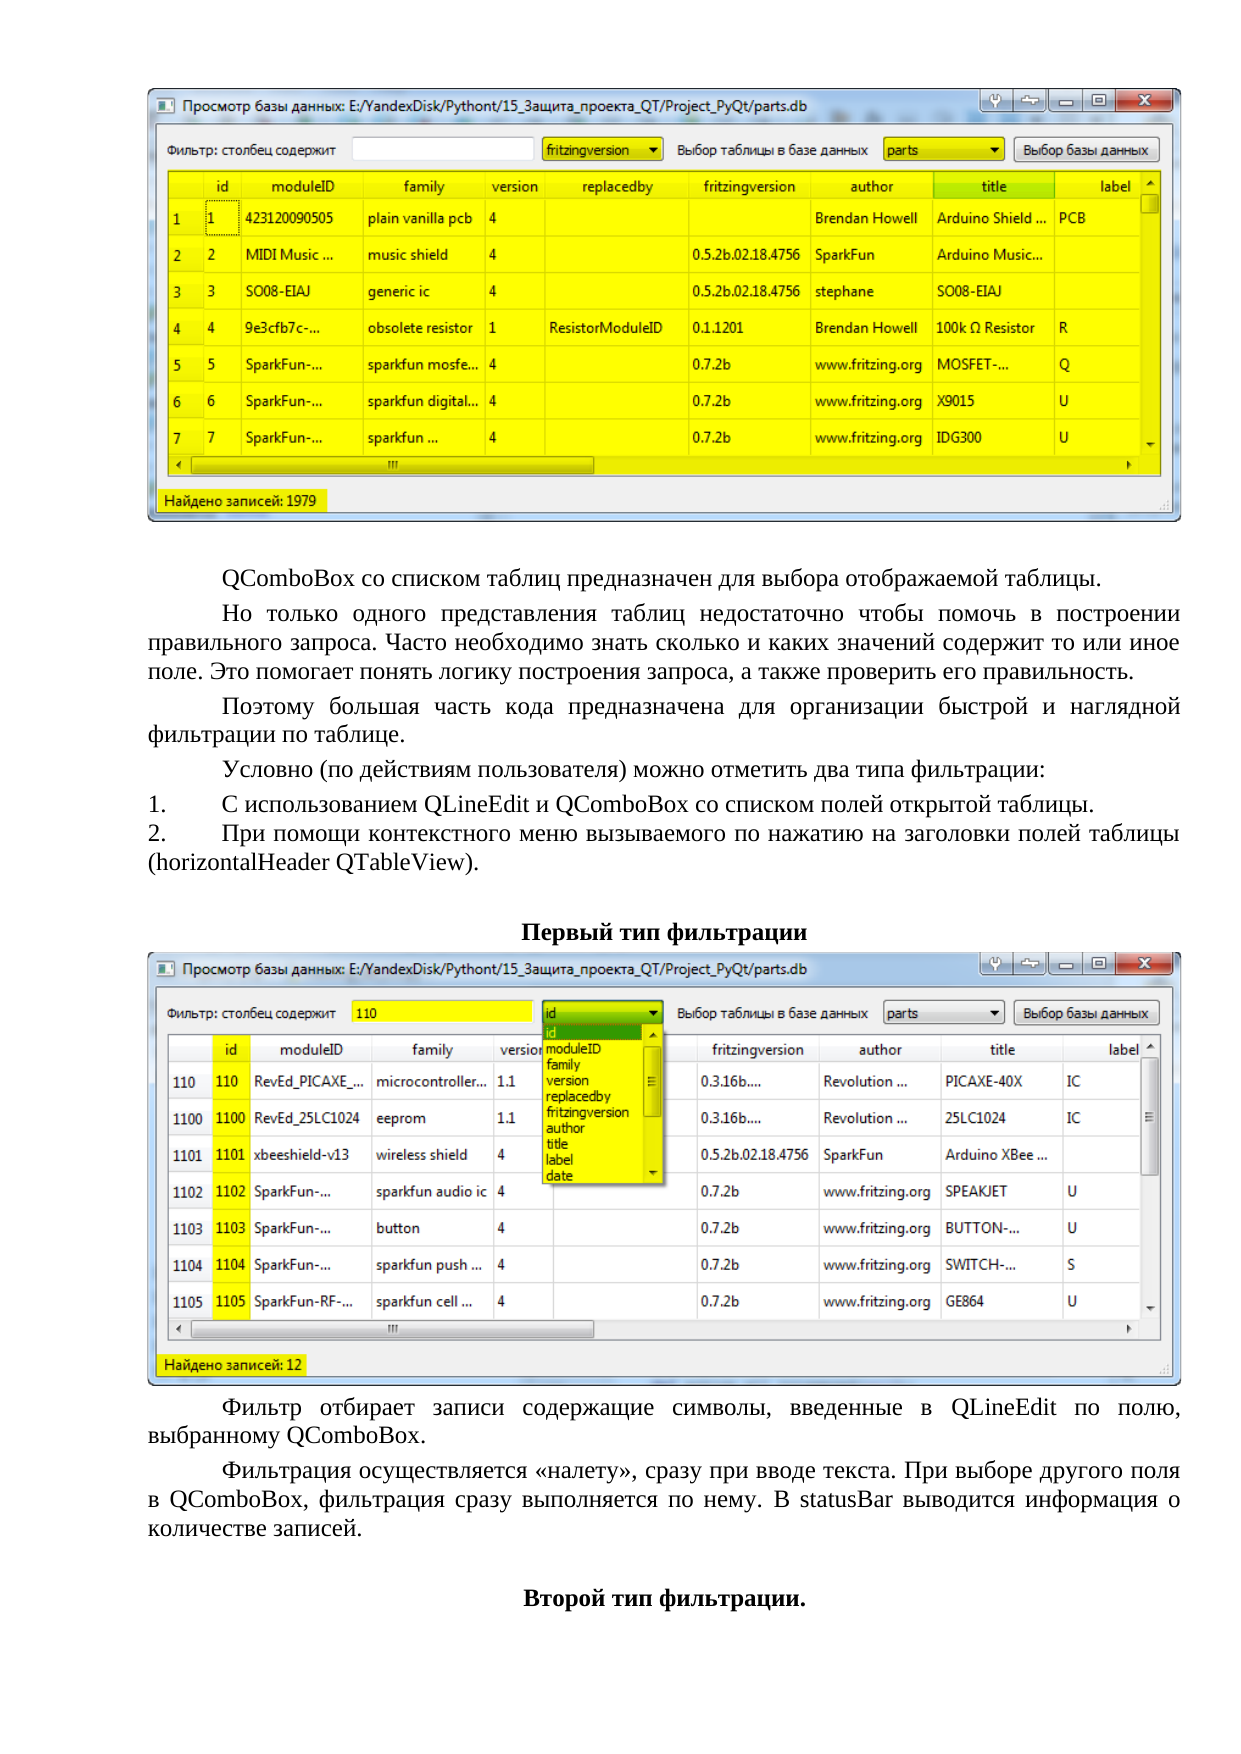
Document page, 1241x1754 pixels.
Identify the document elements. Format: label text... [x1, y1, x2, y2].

list С использованием QLineEdit и QComboBox со списком полей открытой таблицы. [148, 789, 1181, 818]
text Фильтрация осуществляется «налету», сразу при вводе текста. При выборе другого поля в QComboBox, фильтрация сразу выполняется по нему. В statusBar выводится информация о количестве записей. [148, 1455, 1181, 1542]
text Условно (по действиям пользователя) можно отметить два типа фильтрации: [148, 754, 1181, 783]
picture [147, 88, 1182, 522]
text Второй тип фильтрации. [148, 1583, 1181, 1612]
list При помощи контекстного меню вызываемого по нажатию на заголовки полей таблицы (horizontalHeader QTableView). [148, 818, 1181, 876]
text Первый тип фильтрации [148, 917, 1181, 946]
text Фильтр отбирает записи содержащие символы, введенные в QLineEdit по полю, выбранному QComboBox. [148, 1392, 1181, 1449]
picture [147, 952, 1182, 1386]
text Но только одного представления таблиц недостаточно чтобы помочь в построении правильного запроса. Часто необходимо знать сколько и каких значений содержит то или иное поле. Это помогает понять логику построения запроса, а также проверить его правильность. [148, 598, 1181, 684]
text QComboBox со списком таблиц предназначен для выбора отображаемой таблицы. [148, 563, 1181, 592]
text Поэтому большая часть кода предназначена для организации быстрой и наглядной фильтрации по таблице. [148, 691, 1181, 748]
